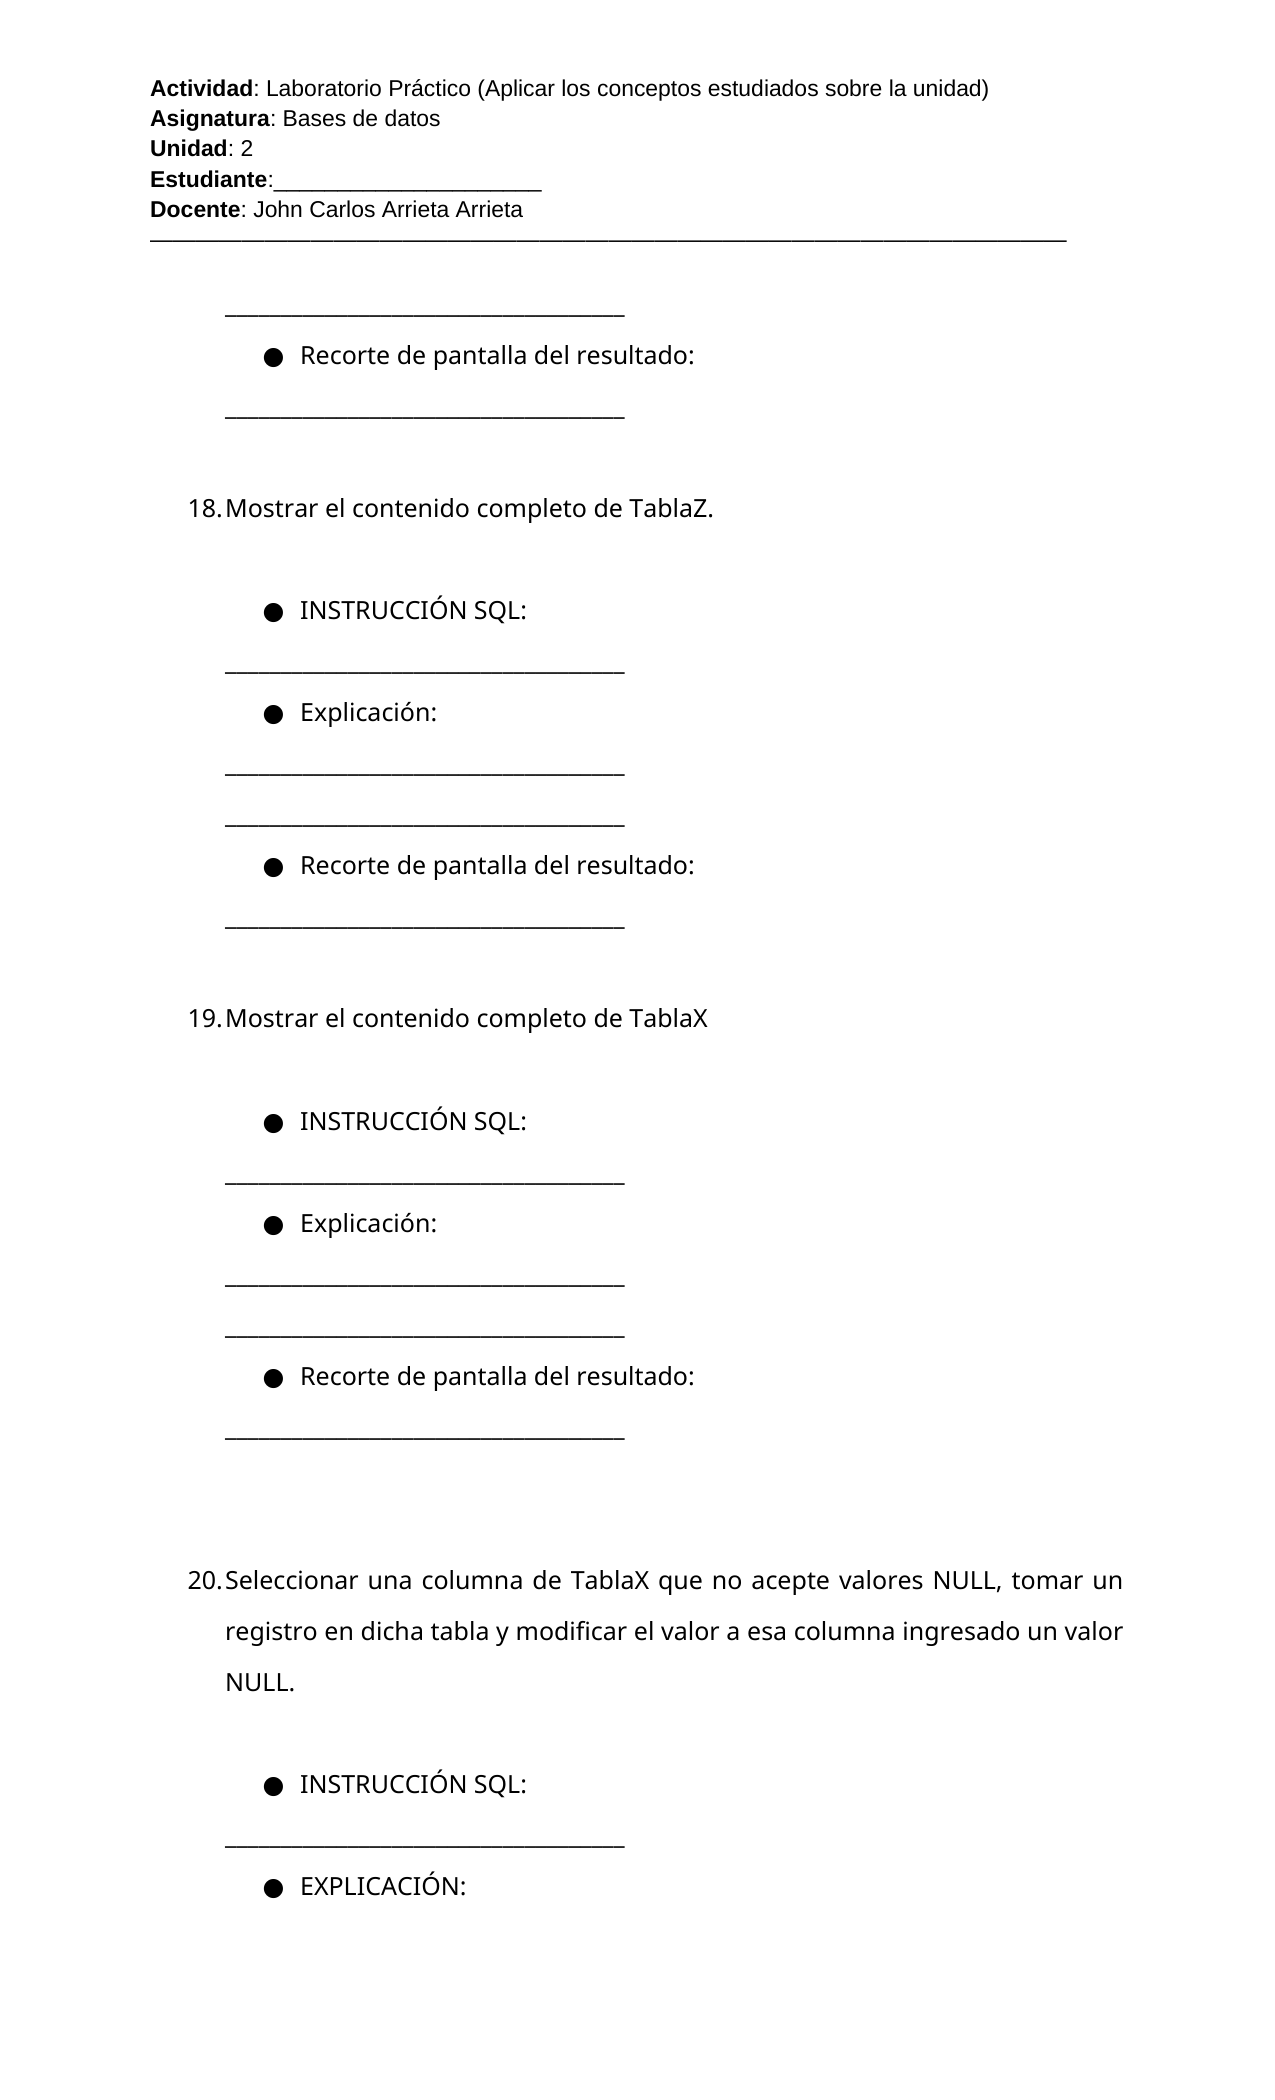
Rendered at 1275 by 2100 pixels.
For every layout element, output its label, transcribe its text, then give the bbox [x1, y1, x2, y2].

list Recorte de pantalla del resultado: [262, 1358, 1125, 1392]
list INSTRUCCIÓN SQL: [262, 593, 1125, 627]
text ____________________________________ [225, 746, 1125, 780]
list Explicación: [262, 1205, 1125, 1239]
text ____________________________________ [225, 1307, 1125, 1341]
text ____________________________________ [225, 797, 1125, 831]
list Seleccionar una columna de TablaX que no acepte valores NULL, tomar un registro en dicha tabla y modificar el valor a esa columna ingresado un valor NULL. [187, 1562, 1125, 1699]
text ____________________________________ [225, 1818, 1125, 1852]
list Explicación: [262, 695, 1125, 729]
text ____________________________________ [225, 1154, 1125, 1188]
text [225, 286, 1125, 321]
list Mostrar el contenido completo de TablaZ. [187, 491, 1125, 525]
text ____________________________________ [225, 899, 1125, 933]
text ____________________________________ [225, 644, 1125, 678]
list INSTRUCCIÓN SQL: [262, 1767, 1125, 1801]
list EXPLICACIÓN: [262, 1869, 1125, 1903]
text ____________________________________ [225, 1409, 1125, 1443]
list Recorte de pantalla del resultado: [262, 848, 1125, 882]
list Mostrar el contenido completo de TablaX [187, 1001, 1125, 1035]
list INSTRUCCIÓN SQL: [262, 1103, 1125, 1137]
text ____________________________________ [225, 1256, 1125, 1290]
text ____________________________________ [225, 388, 1125, 423]
list Recorte de pantalla del resultado: [262, 337, 1125, 372]
